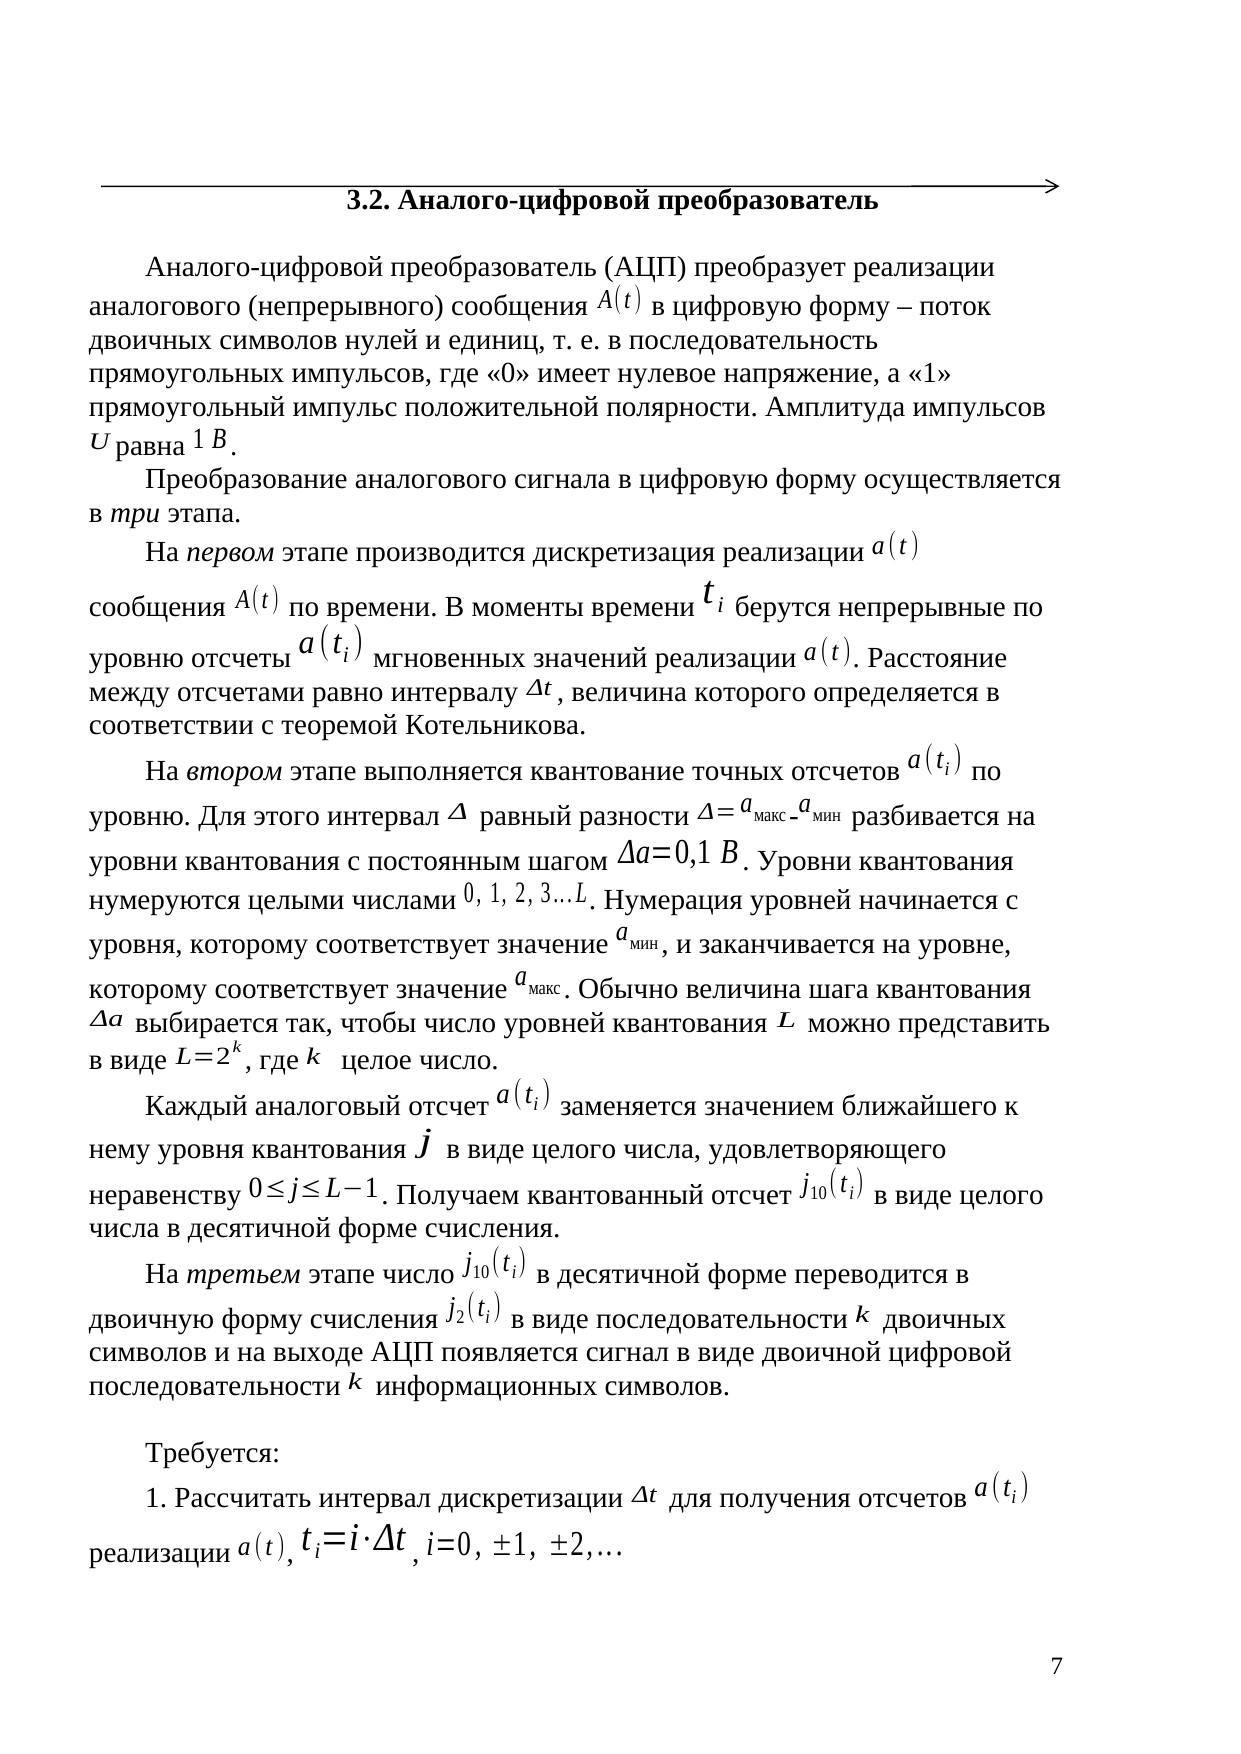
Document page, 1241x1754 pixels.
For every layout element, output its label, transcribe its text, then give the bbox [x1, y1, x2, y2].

text Аналого-цифровой преобразователь (АЦП) преобразует реализации аналогового (непрерывного) сообщения в цифровую форму – поток двоичных символов нулей и единиц, т. е. в последовательность прямоугольных импульсов, где «0» имеет нулевое напряжение, а «1» прямоугольный импульс положительной полярности. Амплитуда импульсов равна . [89, 249, 1063, 461]
text На втором этапе выполняется квантование точных отсчетов по уровню. Для этого интервал равный разности - разбивается на уровни квантования с постоянным шагом . Уровни квантования нумеруются целыми числами . Нумерация уровней начинается с уровня, которому соответствует значение , и заканчивается на уровне, которому соответствует значение . Обычно величина шага квантования выбирается так, чтобы число уровней квантования можно представить в виде , где целое число. [89, 741, 1063, 1076]
text На третьем этапе число в десятичной форме переводится в двоичную форму счисления в виде последовательности двоичных символов и на выходе АЦП появляется сигнал в виде двоичной цифровой последовательности информационных символов. [89, 1244, 1063, 1402]
text Требуется: [89, 1435, 1063, 1469]
text Преобразование аналогового сигнала в цифровую форму осуществляется в три этапа. [89, 461, 1063, 528]
text 1. Рассчитать интервал дискретизации для получения отсчетов реализации , , [89, 1469, 1063, 1569]
text На первом этапе производится дискретизация реализации сообщения по времени. В моменты времени берутся непрерывные по уровню отсчеты мгновенных значений реализации . Расстояние между отсчетами равно интервалу , величина которого определяется в соответствии с теоремой Котельникова. [89, 528, 1063, 741]
text Каждый аналоговый отсчет заменяется значением ближайшего к нему уровня квантования в виде целого числа, удовлетворяющего неравенству . Получаем квантованный отсчет в виде целого числа в десятичной форме счисления. [89, 1076, 1063, 1244]
text 3.2. Аналого-цифровой преобразователь [89, 182, 1063, 216]
